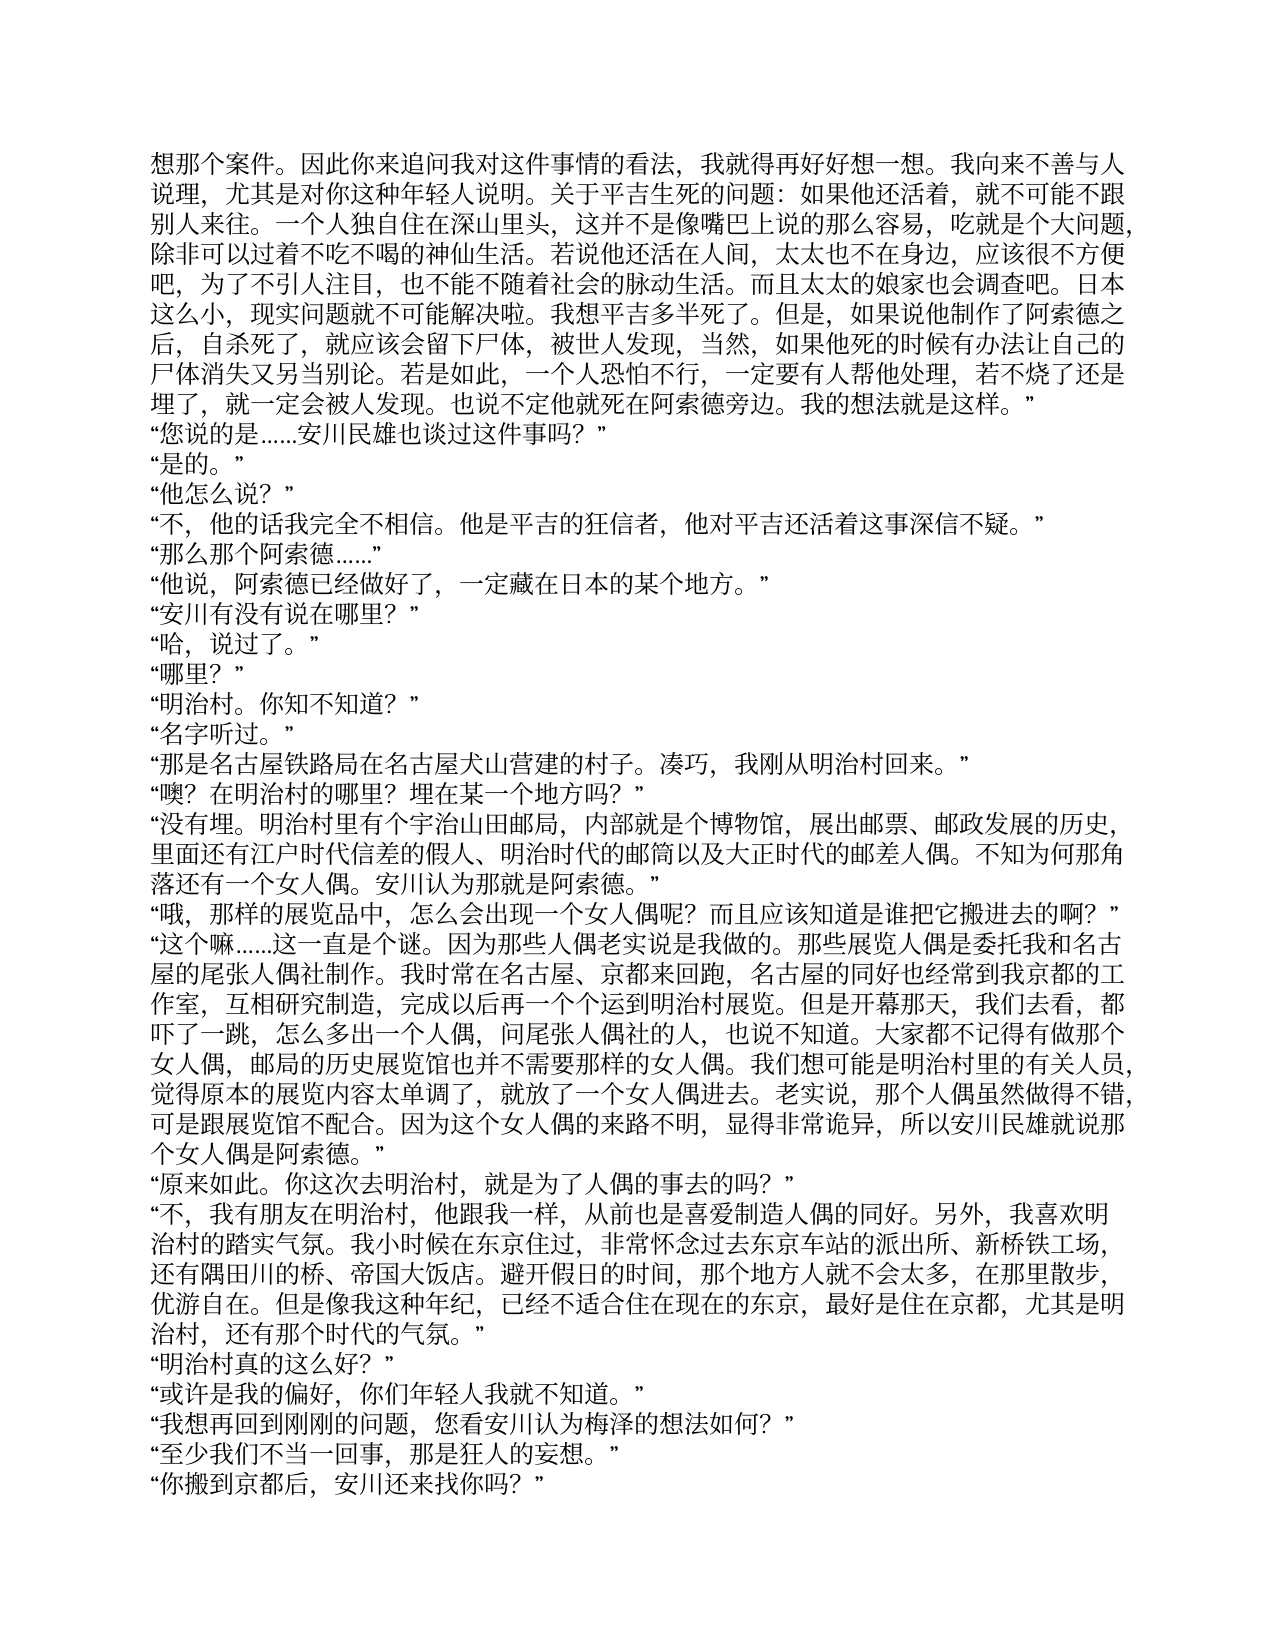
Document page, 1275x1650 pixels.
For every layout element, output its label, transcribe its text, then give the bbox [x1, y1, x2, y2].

text “那么那个阿索德……” [150, 540, 1125, 570]
text “安川有没有说在哪里？” [150, 600, 1125, 630]
text “不，我有朋友在明治村，他跟我一样，从前也是喜爱制造人偶的同好。另外，我喜欢明治村的踏实气氛。我小时候在东京住过，非常怀念过去东京车站的派出所、新桥铁工场，还有隅田川的桥、帝国大饭店。避开假日的时间，那个地方人就不会太多，在那里散步，优游自在。但是像我这种年纪，已经不适合住在现在的东京，最好是住在京都，尤其是明治村，还有那个时代的气氛。” [150, 1200, 1125, 1350]
text “他怎么说？” [150, 480, 1125, 510]
text “明治村。你知不知道？” [150, 690, 1125, 720]
text “明治村真的这么好？” [150, 1350, 1125, 1380]
text “您说的是……安川民雄也谈过这件事吗？” [150, 420, 1125, 450]
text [150, 150, 1125, 420]
text “这个嘛……这一直是个谜。因为那些人偶老实说是我做的。那些展览人偶是委托我和名古屋的尾张人偶社制作。我时常在名古屋、京都来回跑，名古屋的同好也经常到我京都的工作室，互相研究制造，完成以后再一个个运到明治村展览。但是开幕那天，我们去看，都吓了一跳，怎么多出一个人偶，问尾张人偶社的人，也说不知道。大家都不记得有做那个女人偶，邮局的历史展览馆也并不需要那样的女人偶。我们想可能是明治村里的有关人员，觉得原本的展览内容太单调了，就放了一个女人偶进去。老实说，那个人偶虽然做得不错，可是跟展览馆不配合。因为这个女人偶的来路不明，显得非常诡异，所以安川民雄就说那个女人偶是阿索德。” [150, 930, 1125, 1170]
text “噢？在明治村的哪里？埋在某一个地方吗？” [150, 780, 1125, 810]
text “我想再回到刚刚的问题，您看安川认为梅泽的想法如何？” [150, 1410, 1125, 1440]
text “哈，说过了。” [150, 630, 1125, 660]
text “原来如此。你这次去明治村，就是为了人偶的事去的吗？” [150, 1170, 1125, 1200]
text “你搬到京都后，安川还来找你吗？” [150, 1470, 1125, 1500]
text “哦，那样的展览品中，怎么会出现一个女人偶呢？而且应该知道是谁把它搬进去的啊？” [150, 900, 1125, 930]
text “是的。” [150, 450, 1125, 480]
text “没有埋。明治村里有个宇治山田邮局，内部就是个博物馆，展出邮票、邮政发展的历史，里面还有江户时代信差的假人、明治时代的邮筒以及大正时代的邮差人偶。不知为何那角落还有一个女人偶。安川认为那就是阿索德。” [150, 810, 1125, 900]
text “名字听过。” [150, 720, 1125, 750]
text “或许是我的偏好，你们年轻人我就不知道。” [150, 1380, 1125, 1410]
text “他说，阿索德已经做好了，一定藏在日本的某个地方。” [150, 570, 1125, 600]
text “那是名古屋铁路局在名古屋犬山营建的村子。凑巧，我刚从明治村回来。” [150, 750, 1125, 780]
text “哪里？” [150, 660, 1125, 690]
text “至少我们不当一回事，那是狂人的妄想。” [150, 1440, 1125, 1470]
text “不，他的话我完全不相信。他是平吉的狂信者，他对平吉还活着这事深信不疑。” [150, 510, 1125, 540]
